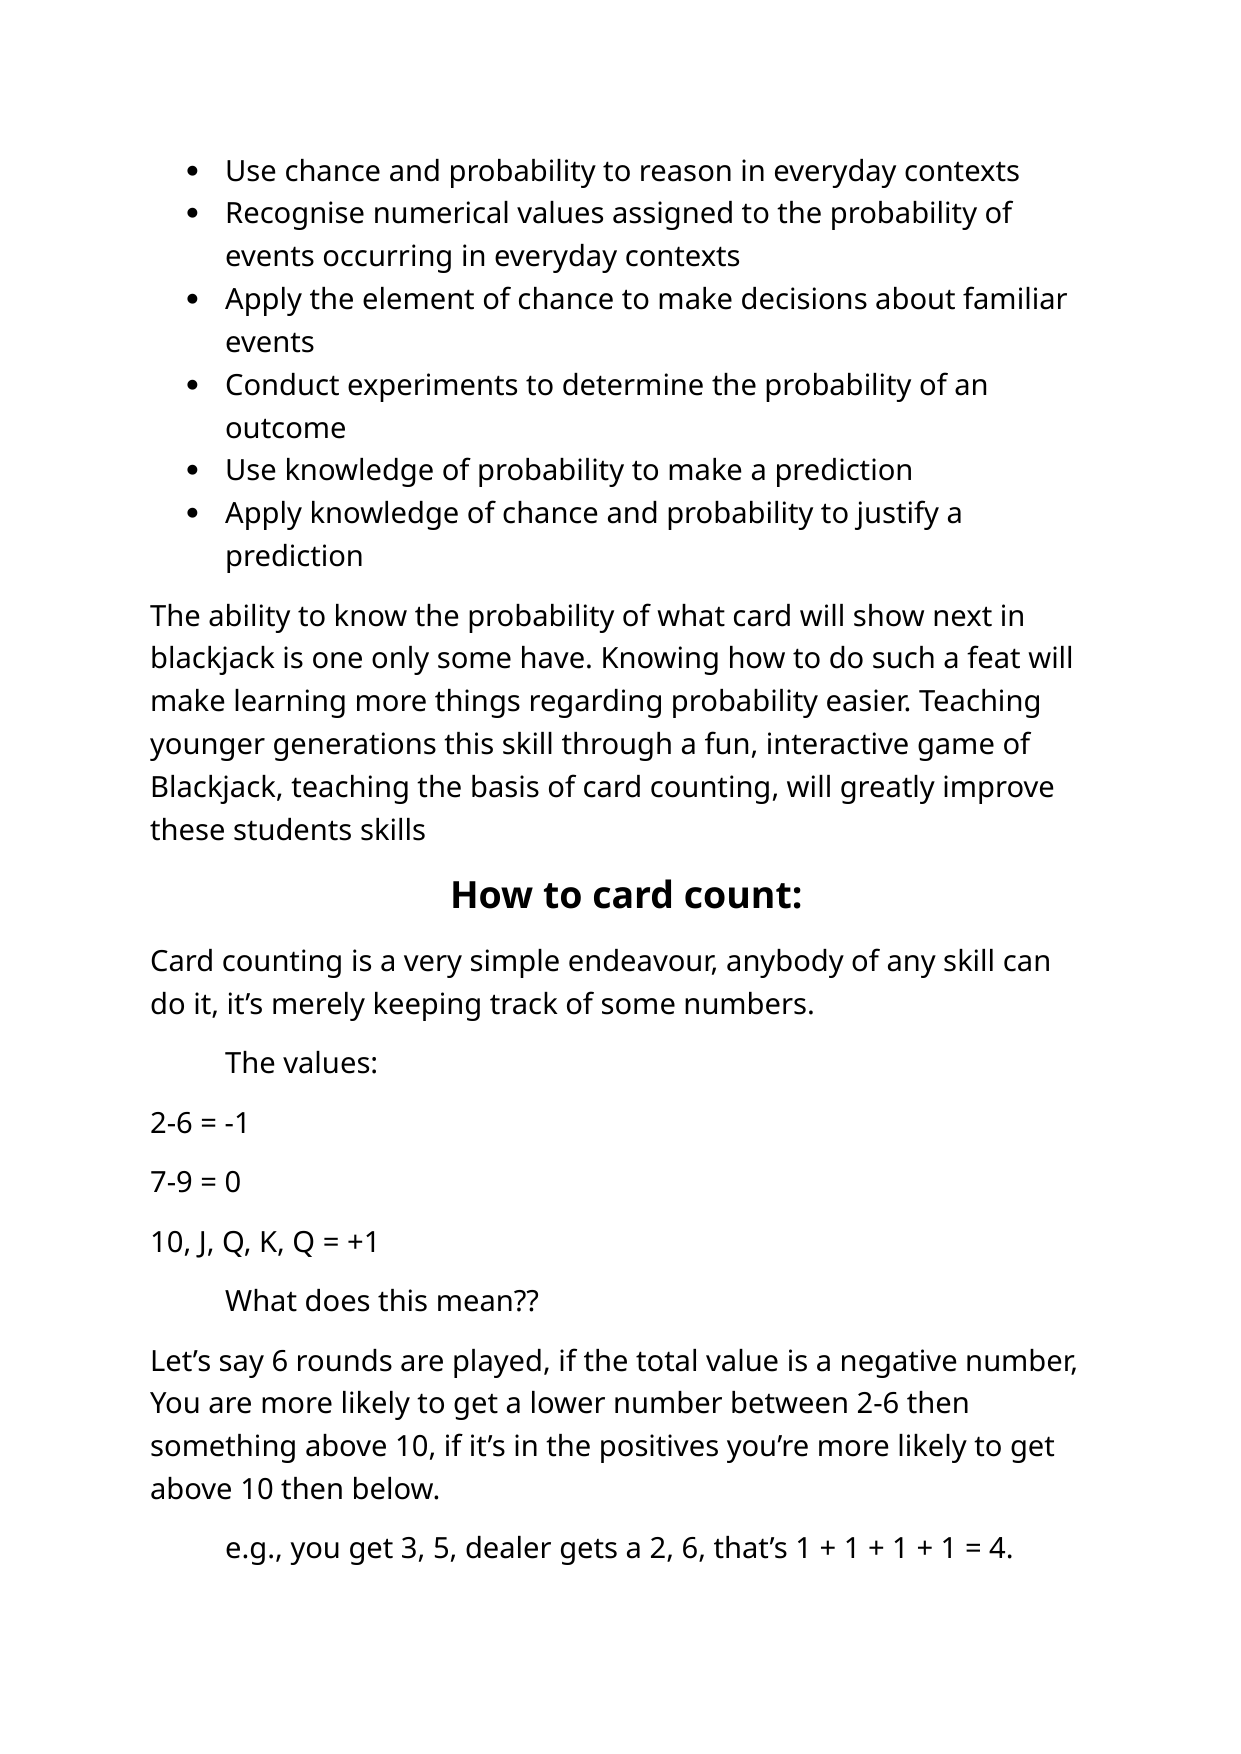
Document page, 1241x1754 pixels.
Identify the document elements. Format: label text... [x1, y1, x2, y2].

list Use chance and probability to reason in everyday contexts [187, 150, 1090, 190]
list Use knowledge of probability to make a prediction [187, 450, 1090, 489]
text How to card count: [375, 868, 1090, 919]
text e.g., you get 3, 5, dealer gets a 2, 6, that’s 1 + 1 + 1 + 1 = 4. [150, 1528, 1090, 1567]
text The values: [150, 1042, 1090, 1082]
text Let’s say 6 rounds are played, if the total value is a negative number, You are more likely to get a lower number between 2-6 then something above 10, if it’s in the positives you’re more likely to get above 10 then below. [150, 1340, 1090, 1508]
list Conduct experiments to determine the probability of an outcome [187, 364, 1090, 447]
text What does this mean?? [150, 1280, 1090, 1320]
list Apply the element of chance to make decisions about familiar events [187, 278, 1090, 361]
text Card counting is a very simple endeavour, anybody of any skill can do it, it’s merely keeping track of some numbers. [150, 940, 1090, 1023]
list Recognise numerical values assigned to the probability of events occurring in everyday contexts [187, 193, 1090, 275]
text 7-9 = 0 [150, 1161, 1090, 1201]
text 2-6 = -1 [150, 1102, 1090, 1142]
text 10, J, Q, K, Q = +1 [150, 1221, 1090, 1261]
list Apply knowledge of chance and probability to justify a prediction [187, 492, 1090, 575]
text The ability to know the probability of what card will show next in blackjack is one only some have. Knowing how to do such a feat will make learning more things regarding probability easier. Teaching younger generations this skill through a fun, interactive game of Blackjack, teaching the basis of card counting, will greatly improve these students skills [150, 595, 1090, 848]
